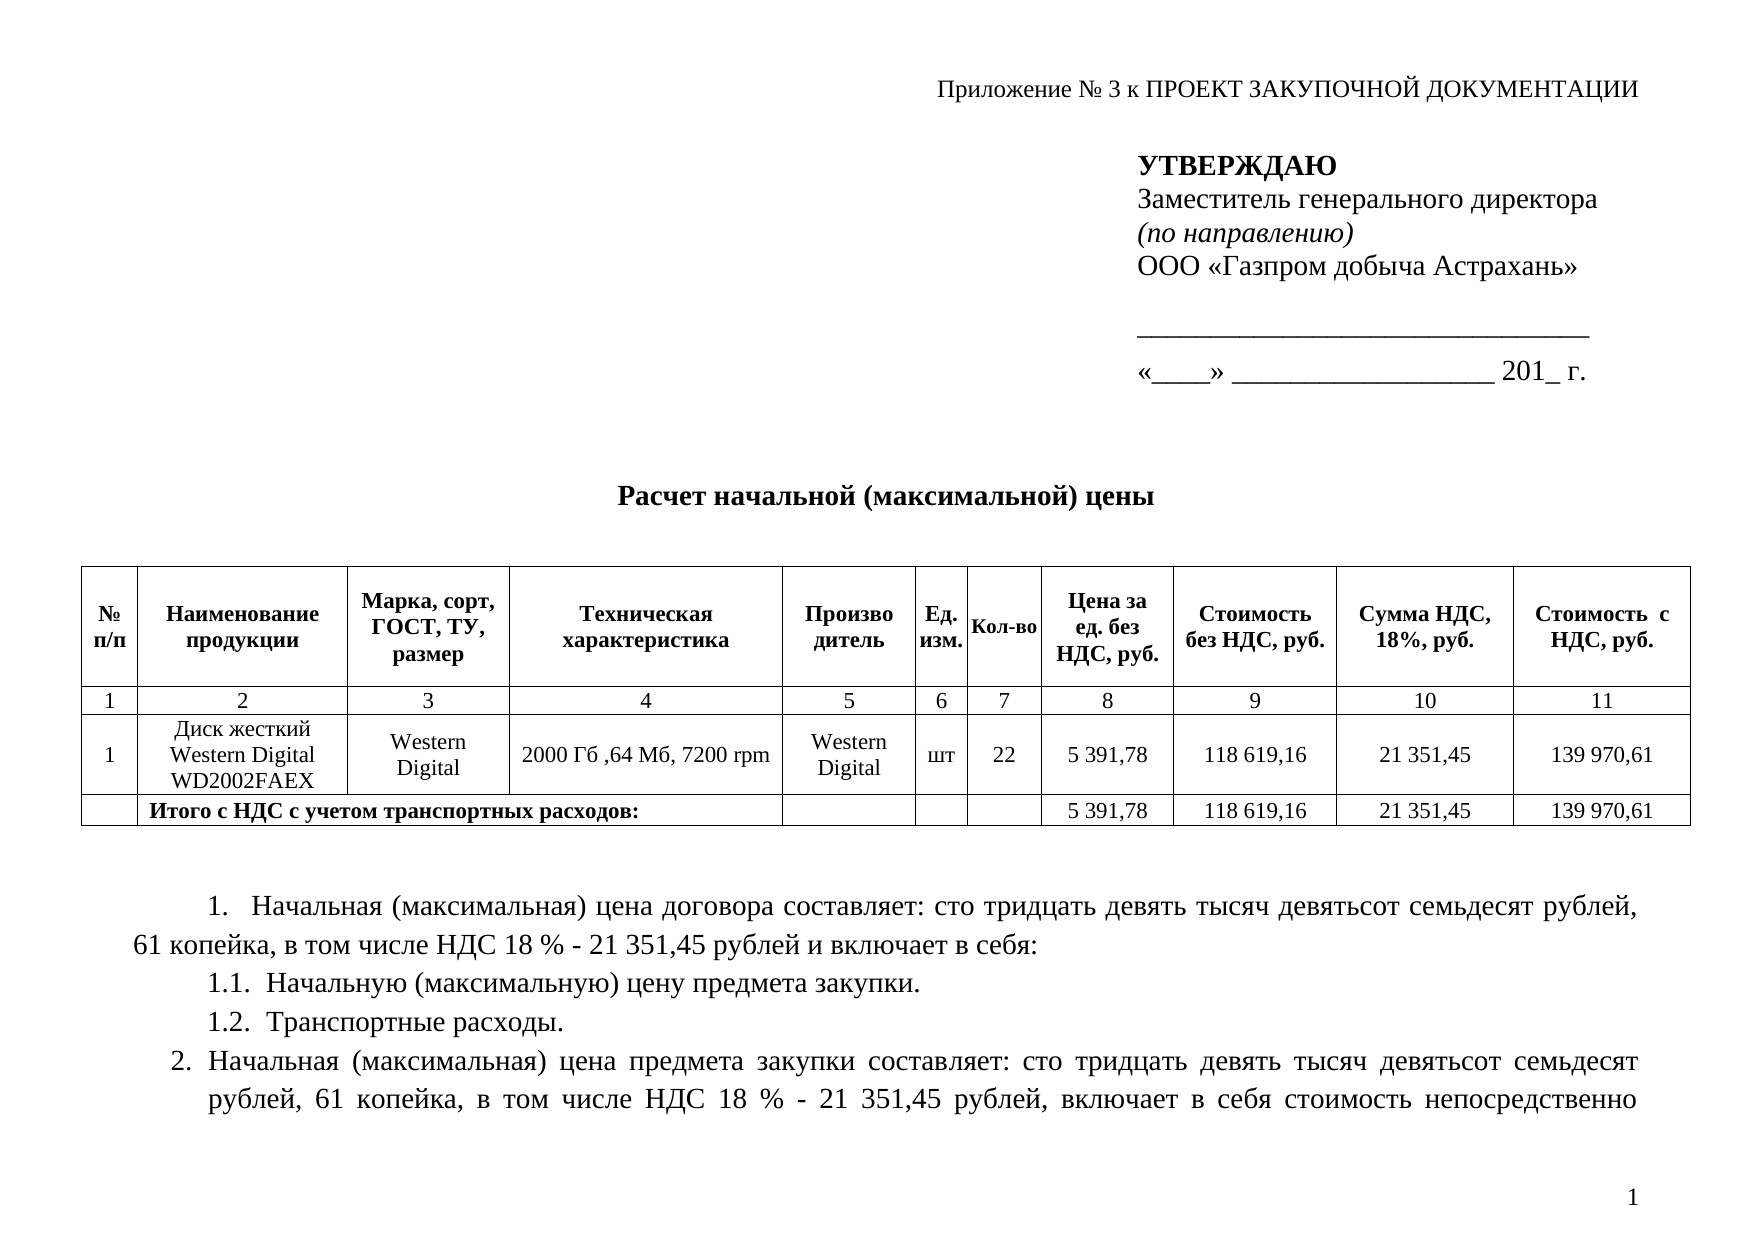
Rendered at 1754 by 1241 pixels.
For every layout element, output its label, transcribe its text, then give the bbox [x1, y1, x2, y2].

table_cell 9 [1174, 687, 1336, 713]
table_header Ед. изм. [916, 567, 967, 686]
table_cell 10 [1337, 687, 1513, 713]
table_cell 11 [1514, 687, 1690, 713]
text (по направлению) [1137, 215, 1639, 248]
list Начальная (максимальная) цена договора составляет: сто тридцать девять тысяч девятьсот семьдесят рублей, 61 копейка, в том числе НДC 18 % - 21 351,45 рублей и включает в себя: [133, 888, 1639, 961]
table_cell Диск жесткий Western Digital WD2002FAEX [138, 715, 347, 794]
table_cell 7 [968, 687, 1041, 713]
table_header Наименование продукции [138, 567, 347, 686]
table_cell 118 619,16 [1174, 795, 1336, 825]
table_cell 1 [82, 715, 137, 794]
table_cell 21 351,45 [1337, 795, 1513, 825]
table_cell 2000 Гб ,64 Мб, 7200 rpm [510, 715, 782, 794]
text ООО «Газпром добыча Астрахань» [1137, 248, 1639, 282]
table_cell 21 351,45 [1337, 715, 1513, 794]
table_header № п/п [82, 567, 137, 686]
table_header Цена за ед. без НДС, руб. [1042, 567, 1173, 686]
text УТВЕРЖДАЮ [1137, 148, 1639, 181]
table_cell Western Digital [348, 715, 509, 794]
table_cell [82, 795, 137, 825]
text Заместитель генерального директора [1137, 181, 1639, 215]
table_header Стоимость с НДС, руб. [1514, 567, 1690, 686]
table_cell [968, 795, 1041, 825]
table_header Марка, сорт, ГОСТ, ТУ, размер [348, 567, 509, 686]
table_cell 5 391,78 [1042, 795, 1173, 825]
table_cell 118 619,16 [1174, 715, 1336, 794]
text «____» __________________ 201_ г. [1137, 353, 1639, 386]
table_cell [916, 795, 967, 825]
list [170, 1043, 1639, 1115]
table_header Сумма НДС, 18%, руб. [1337, 567, 1513, 686]
text _______________________________ [1137, 307, 1639, 340]
table_header Произво дитель [783, 567, 915, 686]
table_cell 3 [348, 687, 509, 713]
table_cell 22 [968, 715, 1041, 794]
table_cell 2 [138, 687, 347, 713]
table_cell 5 [783, 687, 915, 713]
table_cell 139 970,61 [1514, 715, 1690, 794]
list Начальную (максимальную) цену предмета закупки. [207, 966, 1639, 999]
table_cell 139 970,61 [1514, 795, 1690, 825]
list Транспортные расходы. [207, 1004, 1639, 1038]
table_cell Итого с НДС с учетом транспортных расходов: [138, 795, 782, 825]
table_header Кол-во [968, 567, 1041, 686]
table_cell 4 [510, 687, 782, 713]
table_cell 6 [916, 687, 967, 713]
table_cell 1 [82, 687, 137, 713]
table_cell 5 391,78 [1042, 715, 1173, 794]
table_cell шт [916, 715, 967, 794]
table_header Техническая характеристика [510, 567, 782, 686]
table_cell Western Digital [783, 715, 915, 794]
table_cell 8 [1042, 687, 1173, 713]
table_cell [783, 795, 915, 825]
text Расчет начальной (максимальной) цены [133, 478, 1639, 512]
table_header Стоимость без НДС, руб. [1174, 567, 1336, 686]
